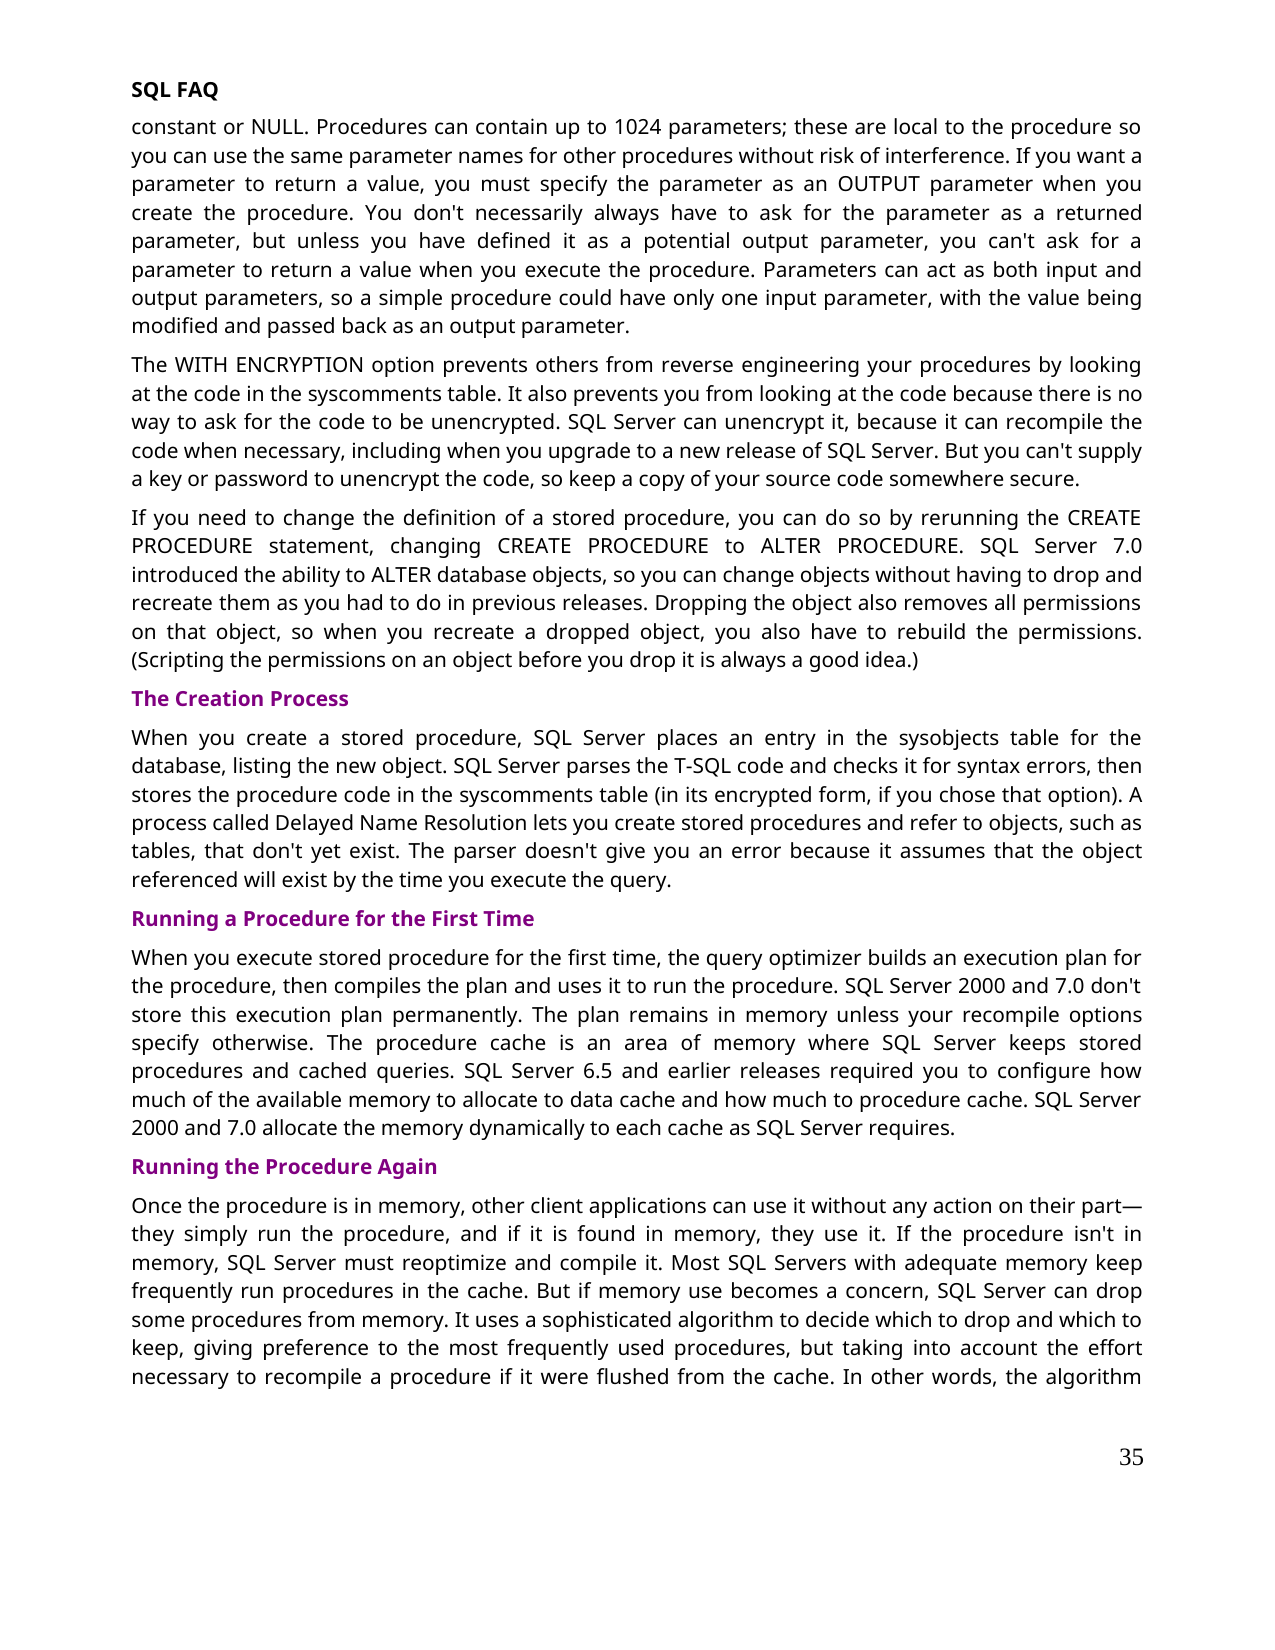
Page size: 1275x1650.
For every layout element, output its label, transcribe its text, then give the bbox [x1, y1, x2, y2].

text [131, 112, 1144, 340]
text When you create a stored procedure, SQL Server places an entry in the sysobjects table for the database, listing the new object. SQL Server parses the T-SQL code and checks it for syntax errors, then stores the procedure code in the syscomments table (in its encrypted form, if you chose that option). A process called Delayed Name Resolution lets you create stored procedures and refer to objects, such as tables, that don't yet exist. The parser doesn't give you an error because it assumes that the object referenced will exist by the time you execute the query. [131, 723, 1144, 893]
text Running a Procedure for the First Time [131, 904, 1144, 932]
text Running the Procedure Again [131, 1152, 1144, 1181]
text When you execute stored procedure for the first time, the query optimizer builds an execution plan for the procedure, then compiles the plan and uses it to run the procedure. SQL Server 2000 and 7.0 don't store this execution plan permanently. The plan remains in memory unless your recompile options specify otherwise. The procedure cache is an area of memory where SQL Server keeps stored procedures and cached queries. SQL Server 6.5 and earlier releases required you to configure how much of the available memory to allocate to data cache and how much to procedure cache. SQL Server 2000 and 7.0 allocate the memory dynamically to each cache as SQL Server requires. [131, 943, 1144, 1142]
text The WITH ENCRYPTION option prevents others from reverse engineering your procedures by looking at the code in the syscomments table. It also prevents you from looking at the code because there is no way to ask for the code to be unencrypted. SQL Server can unencrypt it, because it can recompile the code when necessary, including when you upgrade to a new release of SQL Server. But you can't supply a key or password to unencrypt the code, so keep a copy of your source code somewhere secure. [131, 350, 1144, 493]
text If you need to change the definition of a stored procedure, you can do so by rerunning the CREATE PROCEDURE statement, changing CREATE PROCEDURE to ALTER PROCEDURE. SQL Server 7.0 introduced the ability to ALTER database objects, so you can change objects without having to drop and recreate them as you had to do in previous releases. Dropping the object also removes all permissions on that object, so when you recreate a dropped object, you also have to rebuild the permissions. (Scripting the permissions on an object before you drop it is always a good idea.) [131, 503, 1144, 674]
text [131, 1191, 1144, 1390]
text The Creation Process [131, 684, 1144, 712]
